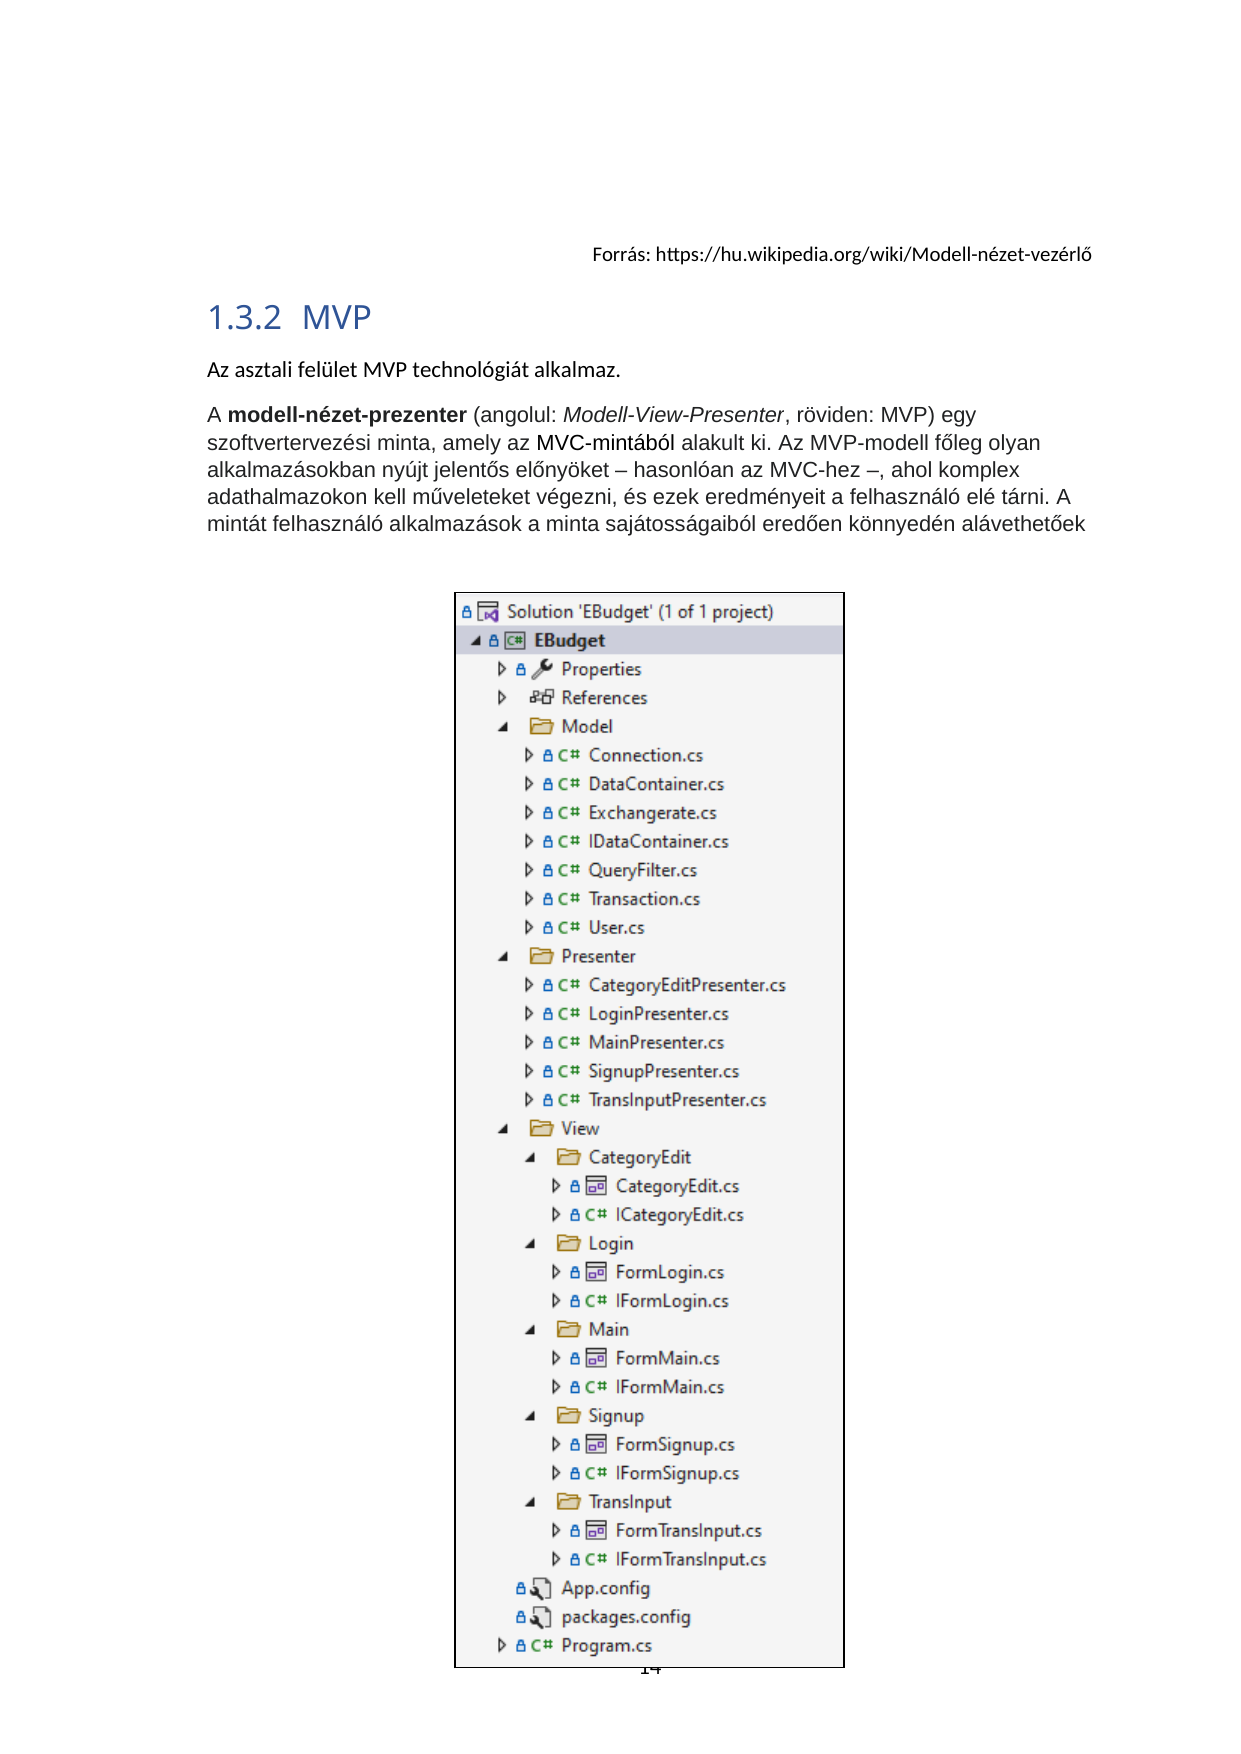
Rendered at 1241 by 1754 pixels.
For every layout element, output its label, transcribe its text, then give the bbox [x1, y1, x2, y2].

subtitle MVP [207, 294, 1092, 339]
text A modell-nézet-prezenter (angolul: Modell-View-Presenter, röviden: MVP) egy szoftvertervezési minta, amely az MVC-mintából alakult ki. Az MVP-modell főleg olyan alkalmazásokban nyújt jelentős előnyöket – hasonlóan az MVC-hez –, ahol komplex adathalmazokon kell műveleteket végezni, és ezek eredményeit a felhasználó elé tárni. A mintát felhasználó alkalmazások a minta sajátosságaiból eredően könnyedén alávethetőek ún. egységteszteknek (angolul unit test). [207, 402, 1092, 536]
text Forrás: https://hu.wikipedia.org/wiki/Modell-nézet-vezérlő [207, 241, 1092, 267]
picture [456, 594, 843, 1667]
text Az asztali felület MVP technológiát alkalmaz. [207, 355, 1092, 383]
